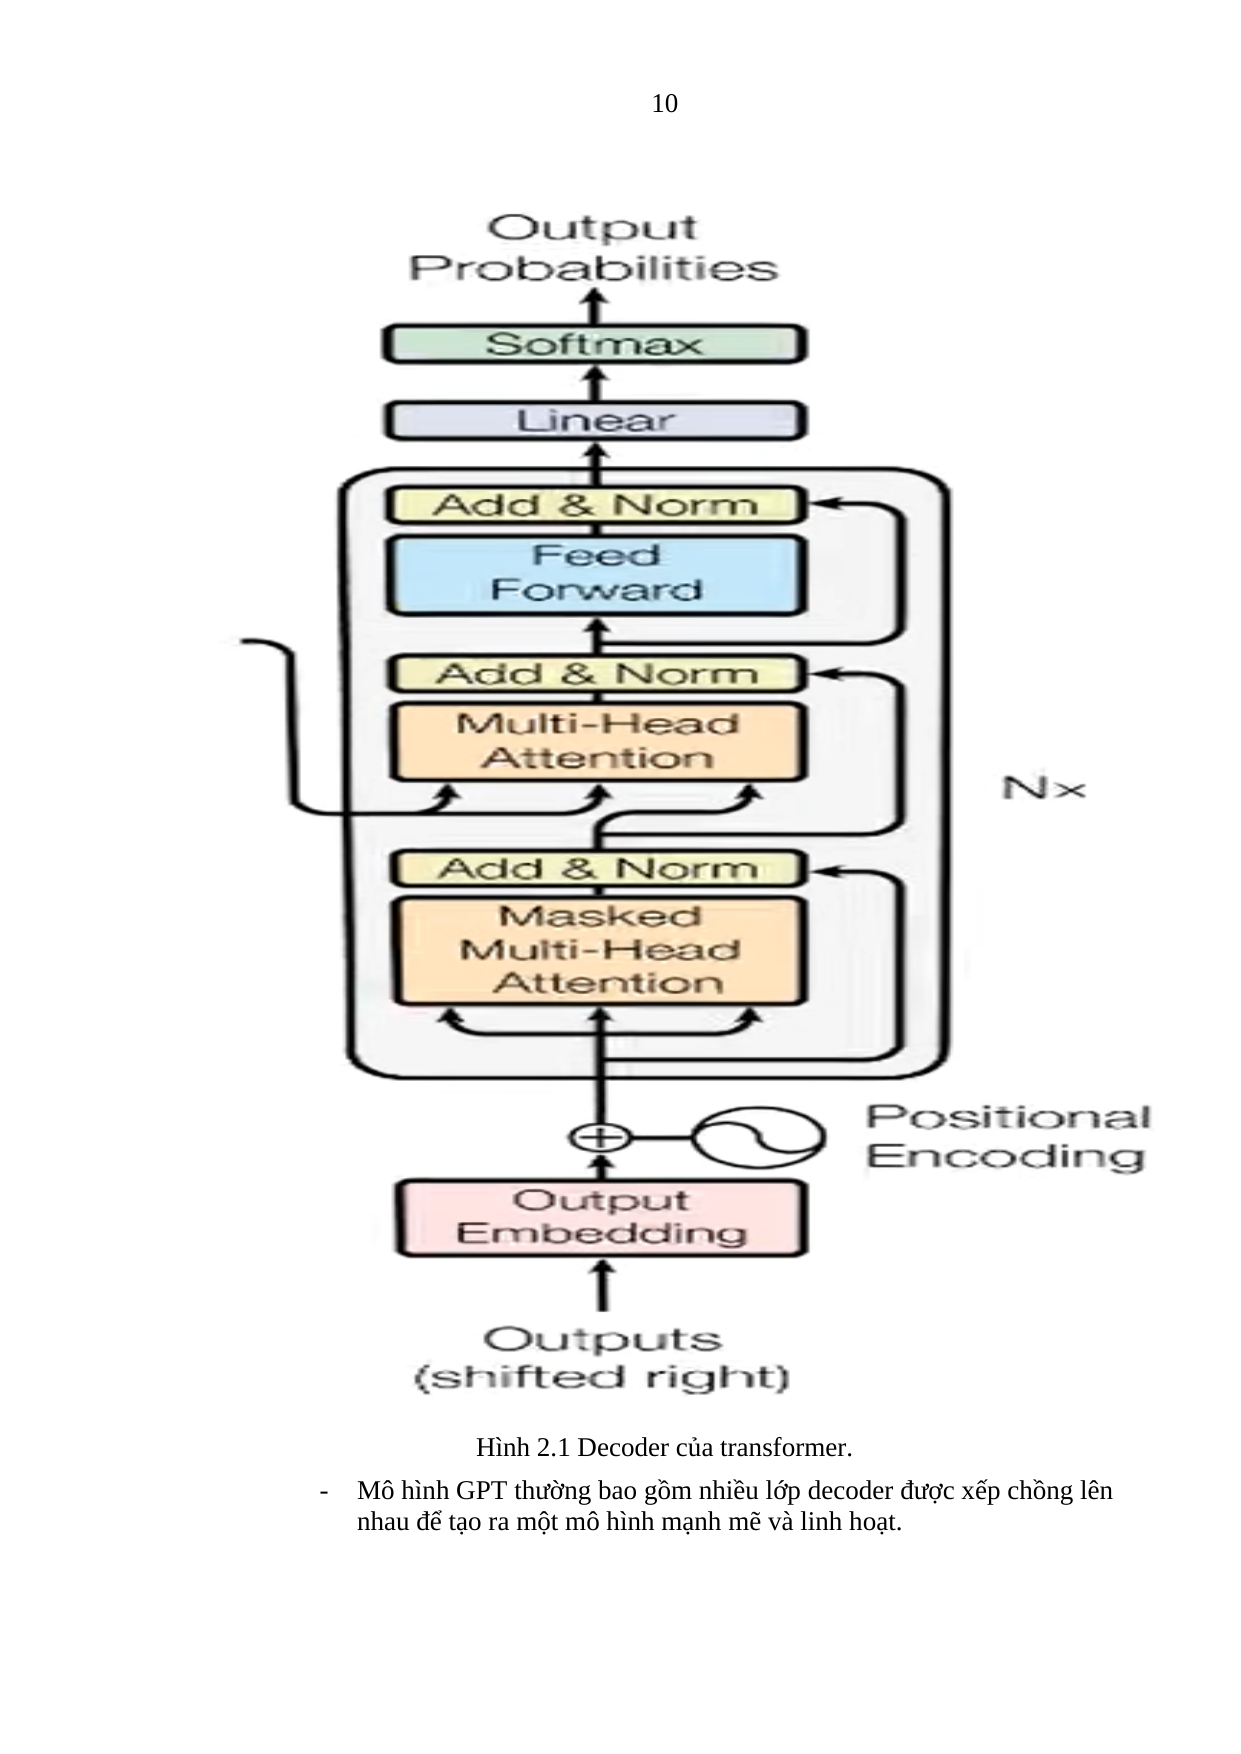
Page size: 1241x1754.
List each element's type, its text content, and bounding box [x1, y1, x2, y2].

list Mô hình GPT thường bao gồm nhiều lớp decoder được xếp chồng lên nhau để tạo ra một mô hình mạnh mẽ và linh hoạt. [319, 1474, 1122, 1537]
picture [206, 206, 1184, 1403]
